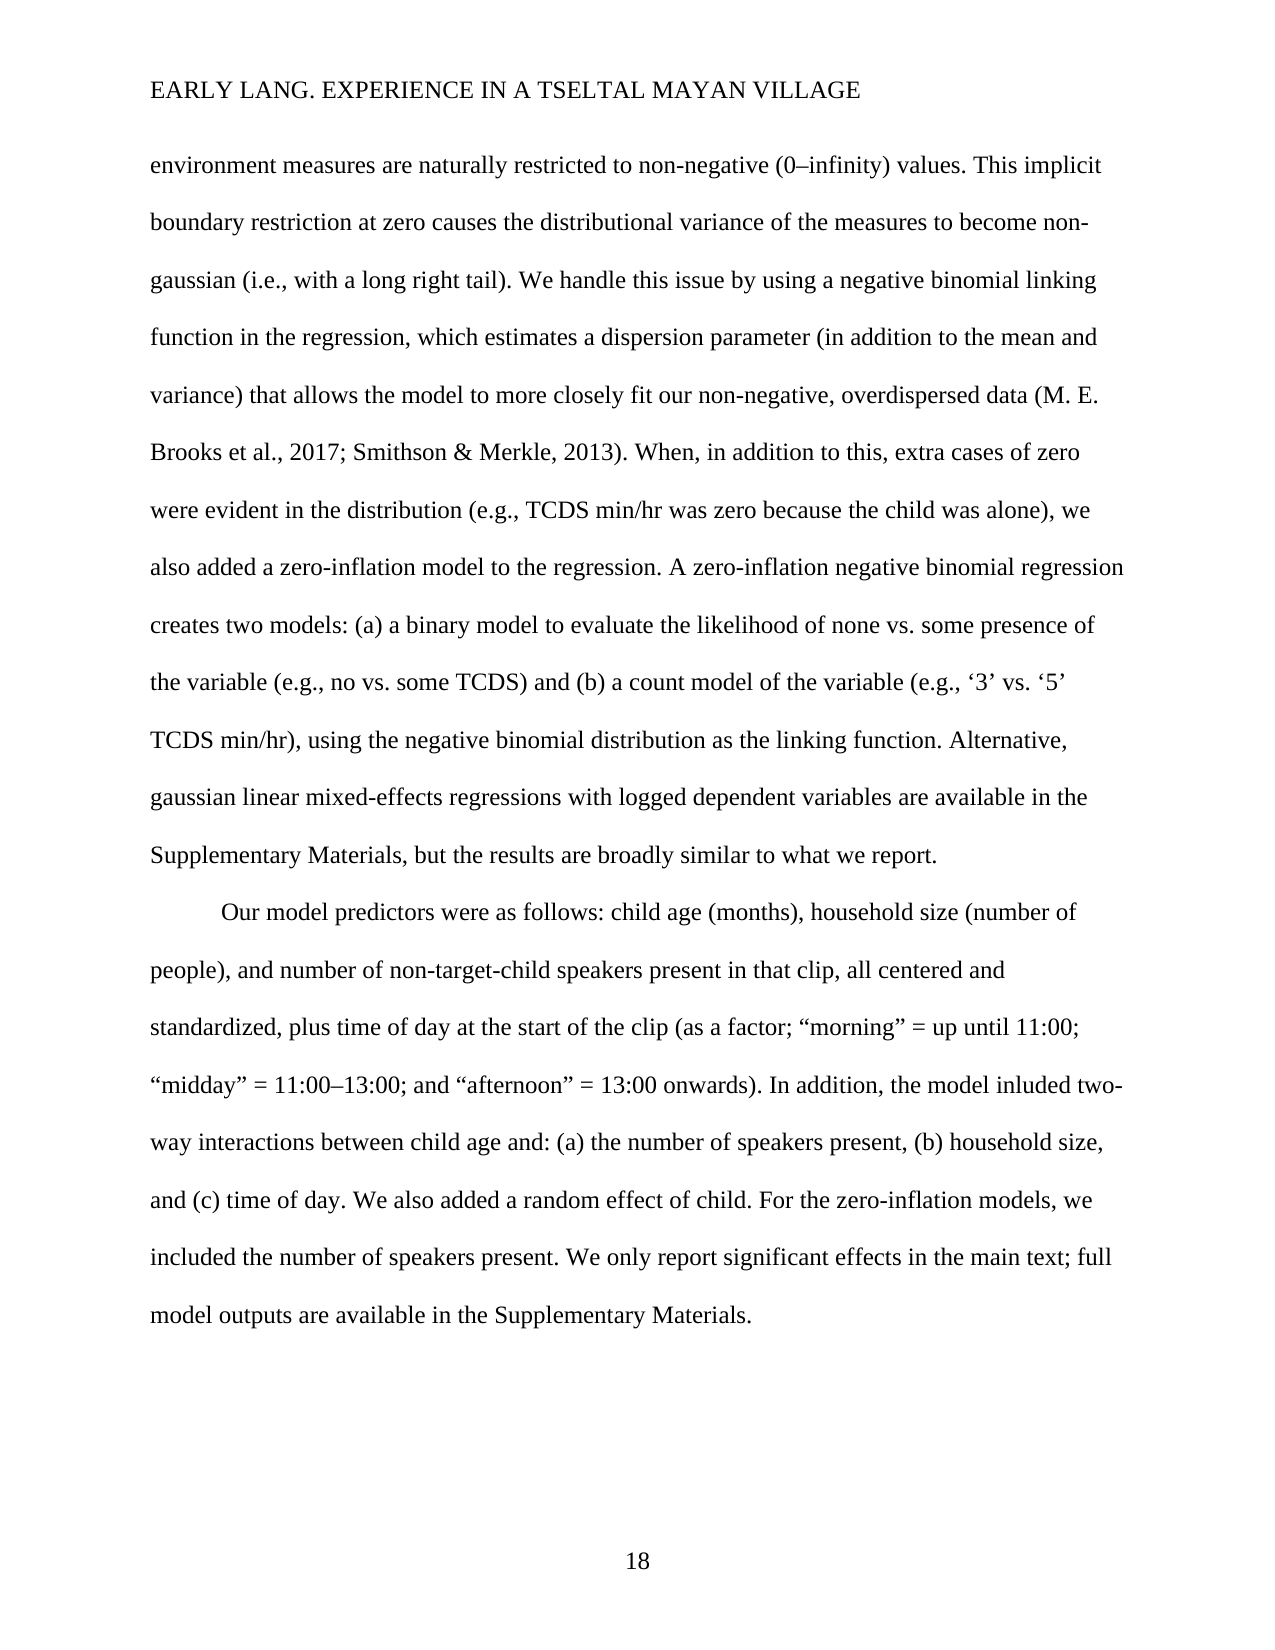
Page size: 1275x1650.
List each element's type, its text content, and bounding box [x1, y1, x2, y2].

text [150, 150, 1125, 869]
text Our model predictors were as follows: child age (months), household size (number of people), and number of non-target-child speakers present in that clip, all centered and standardized, plus time of day at the start of the clip (as a factor; “morning” = up until 11:00; “midday” = 11:00–13:00; and “afternoon” = 13:00 onwards). In addition, the model inluded two-way interactions between child age and: (a) the number of speakers present, (b) household size, and (c) time of day. We also added a random effect of child. For the zero-inflation models, we included the number of speakers present. We only report significant effects in the main text; full model outputs are available in the Supplementary Materials. [150, 897, 1125, 1329]
